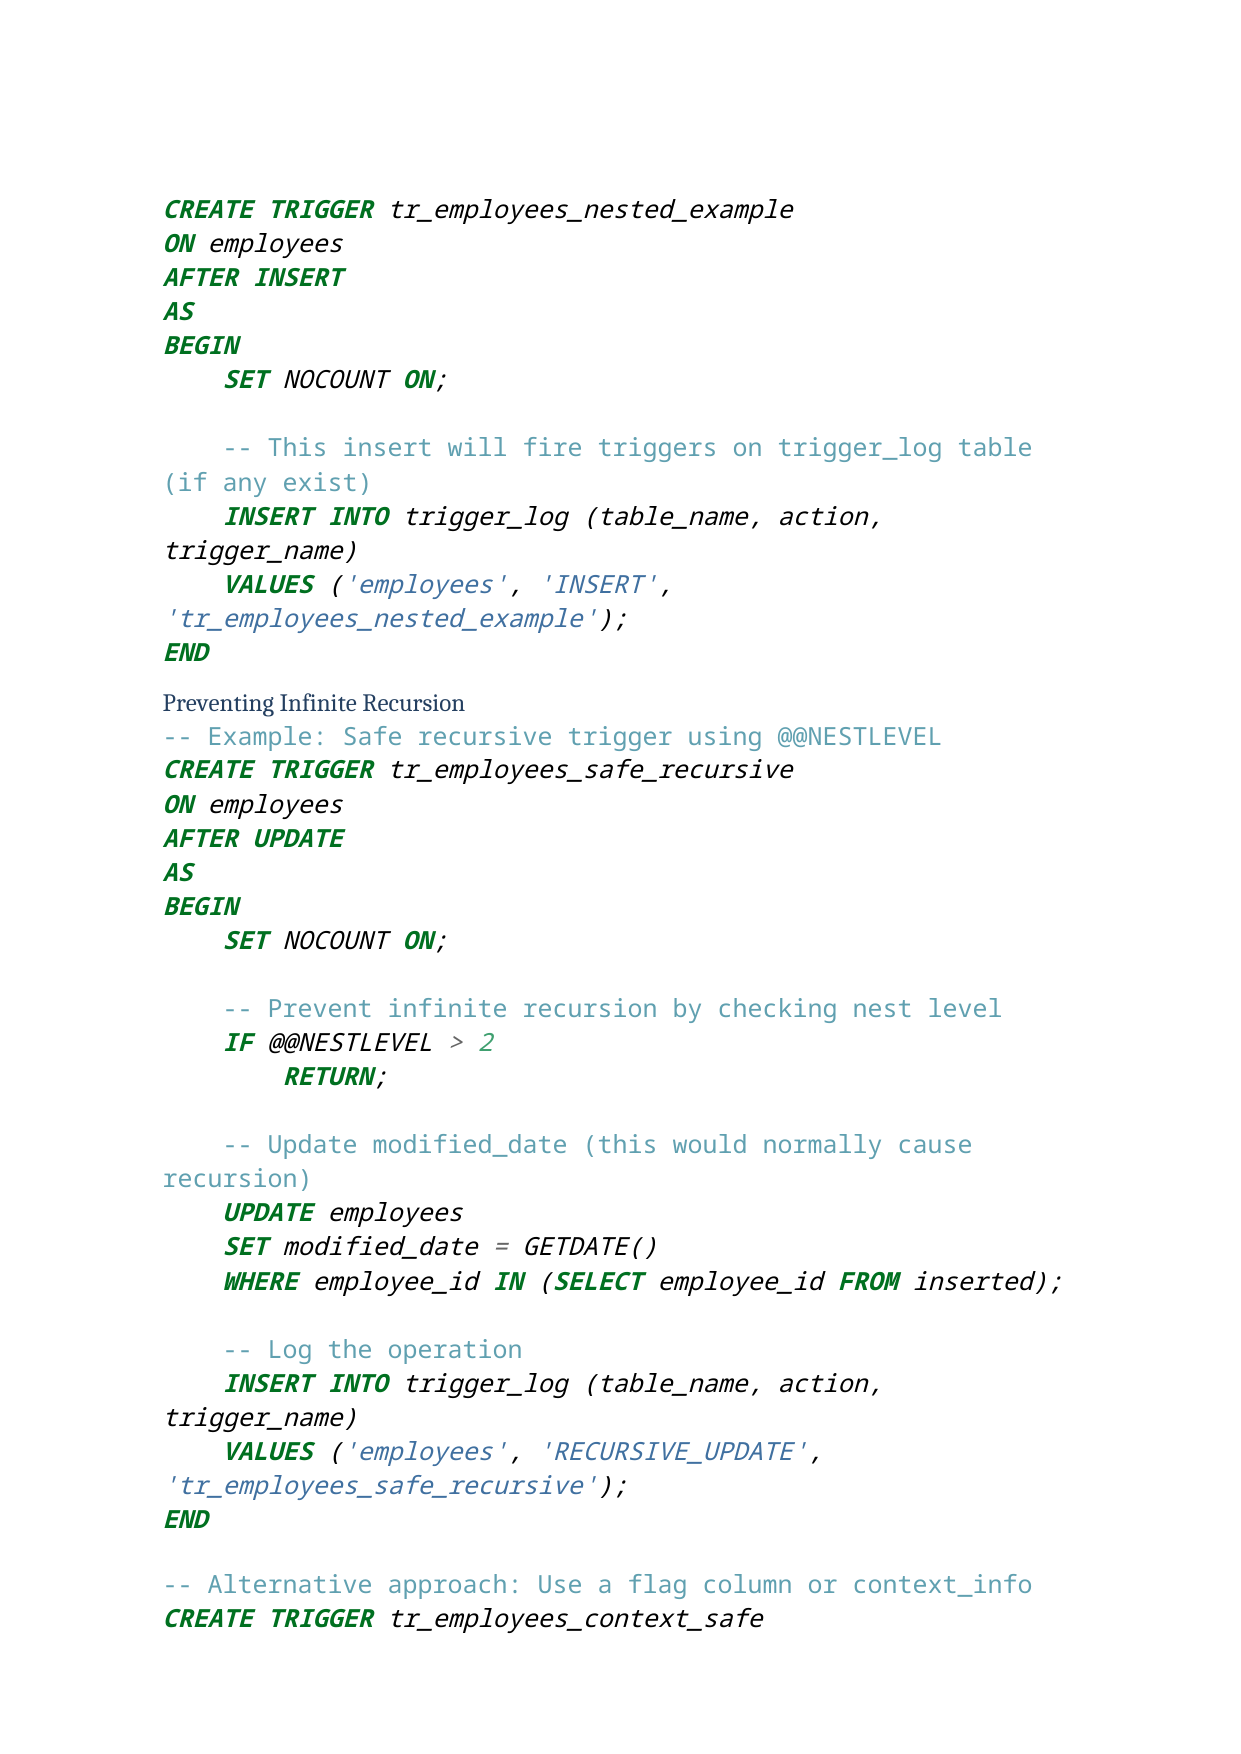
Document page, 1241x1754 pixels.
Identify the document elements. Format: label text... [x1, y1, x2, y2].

subtitle Preventing Infinite Recursion [162, 689, 1078, 718]
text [162, 718, 1078, 1635]
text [162, 160, 1078, 668]
